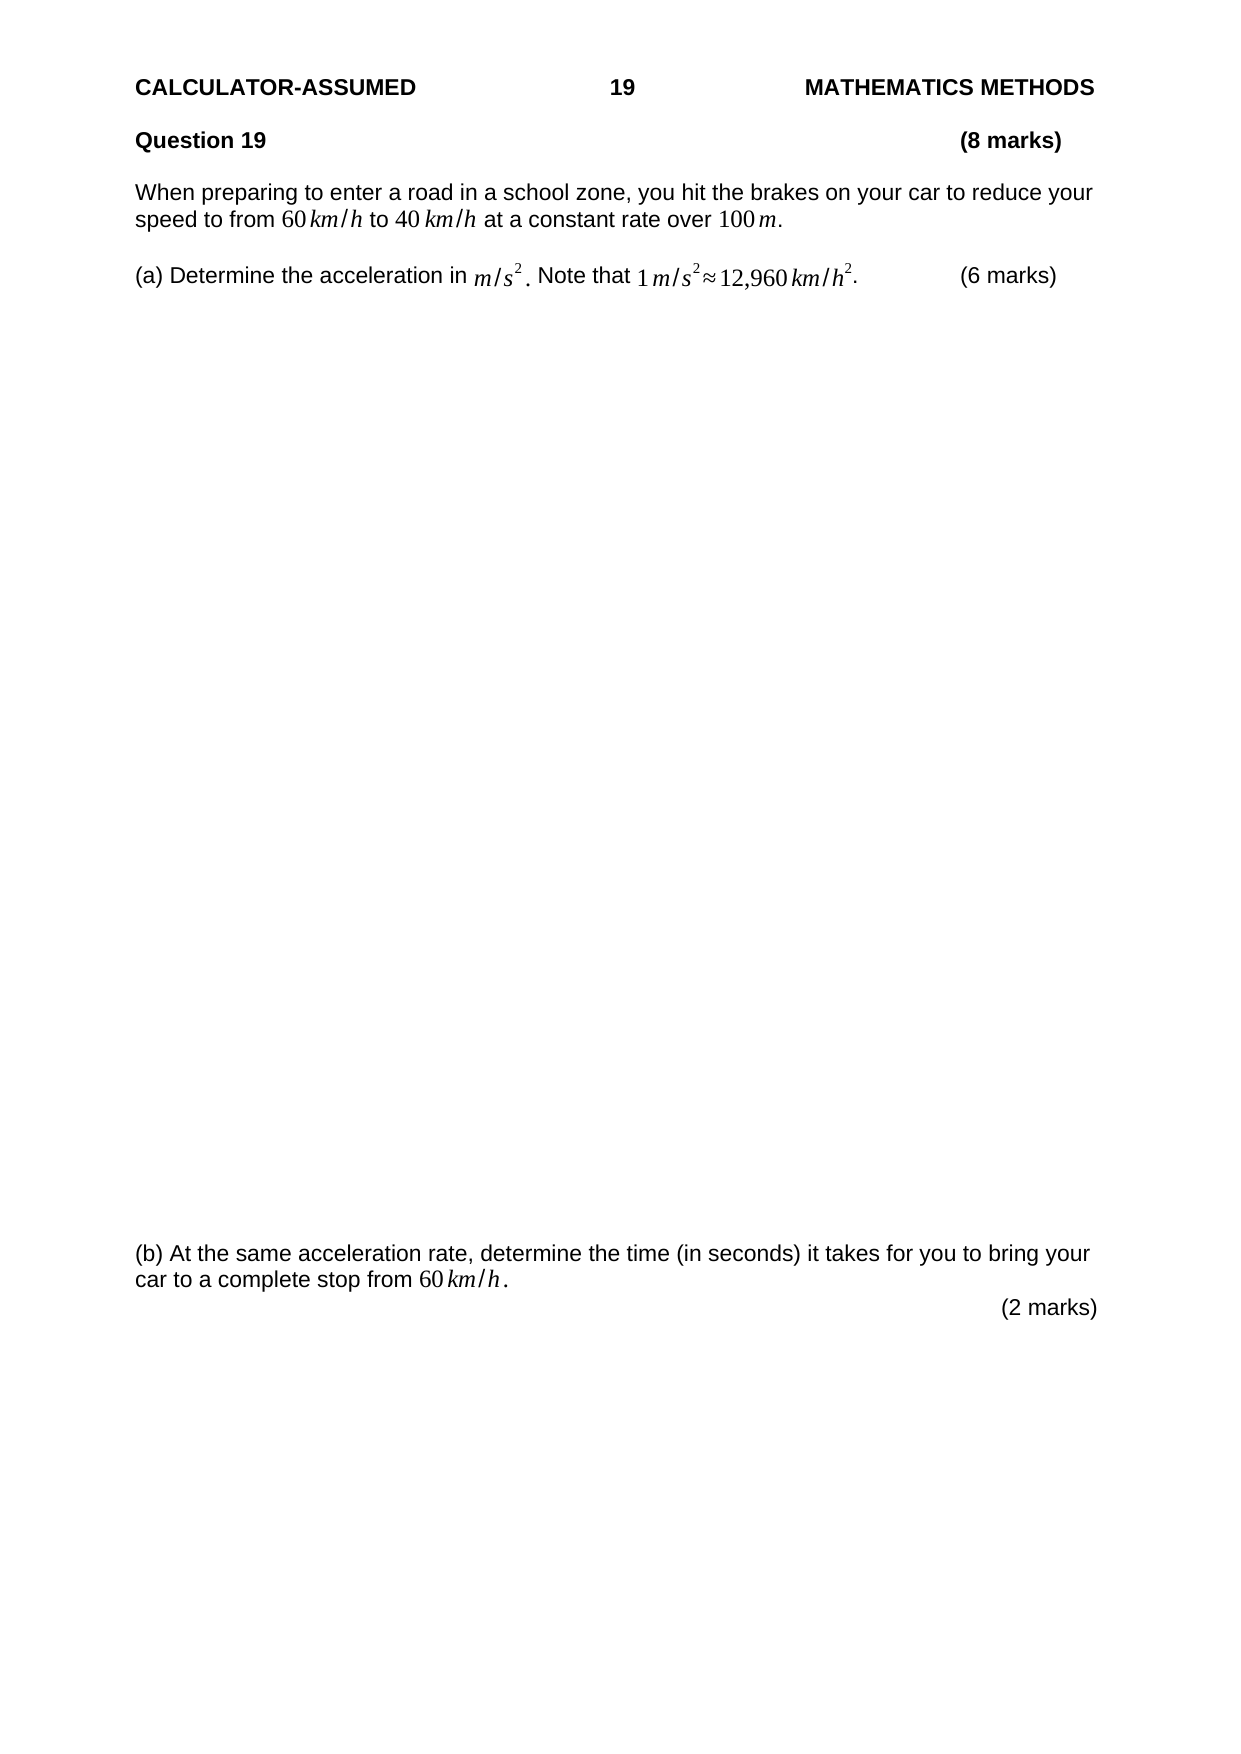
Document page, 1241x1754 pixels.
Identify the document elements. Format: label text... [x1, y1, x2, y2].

text Question 19 (8 marks) [135, 127, 1105, 153]
text When preparing to enter a road in a school zone, you hit the brakes on your car to reduce your speed to from to at a constant rate over . [135, 179, 1105, 233]
text (a) Determine the acceleration in Note that . (6 marks) [135, 259, 1105, 291]
text (b) At the same acceleration rate, determine the time (in seconds) it takes for you to bring your car to a complete stop from (2 marks) [135, 1239, 1105, 1320]
